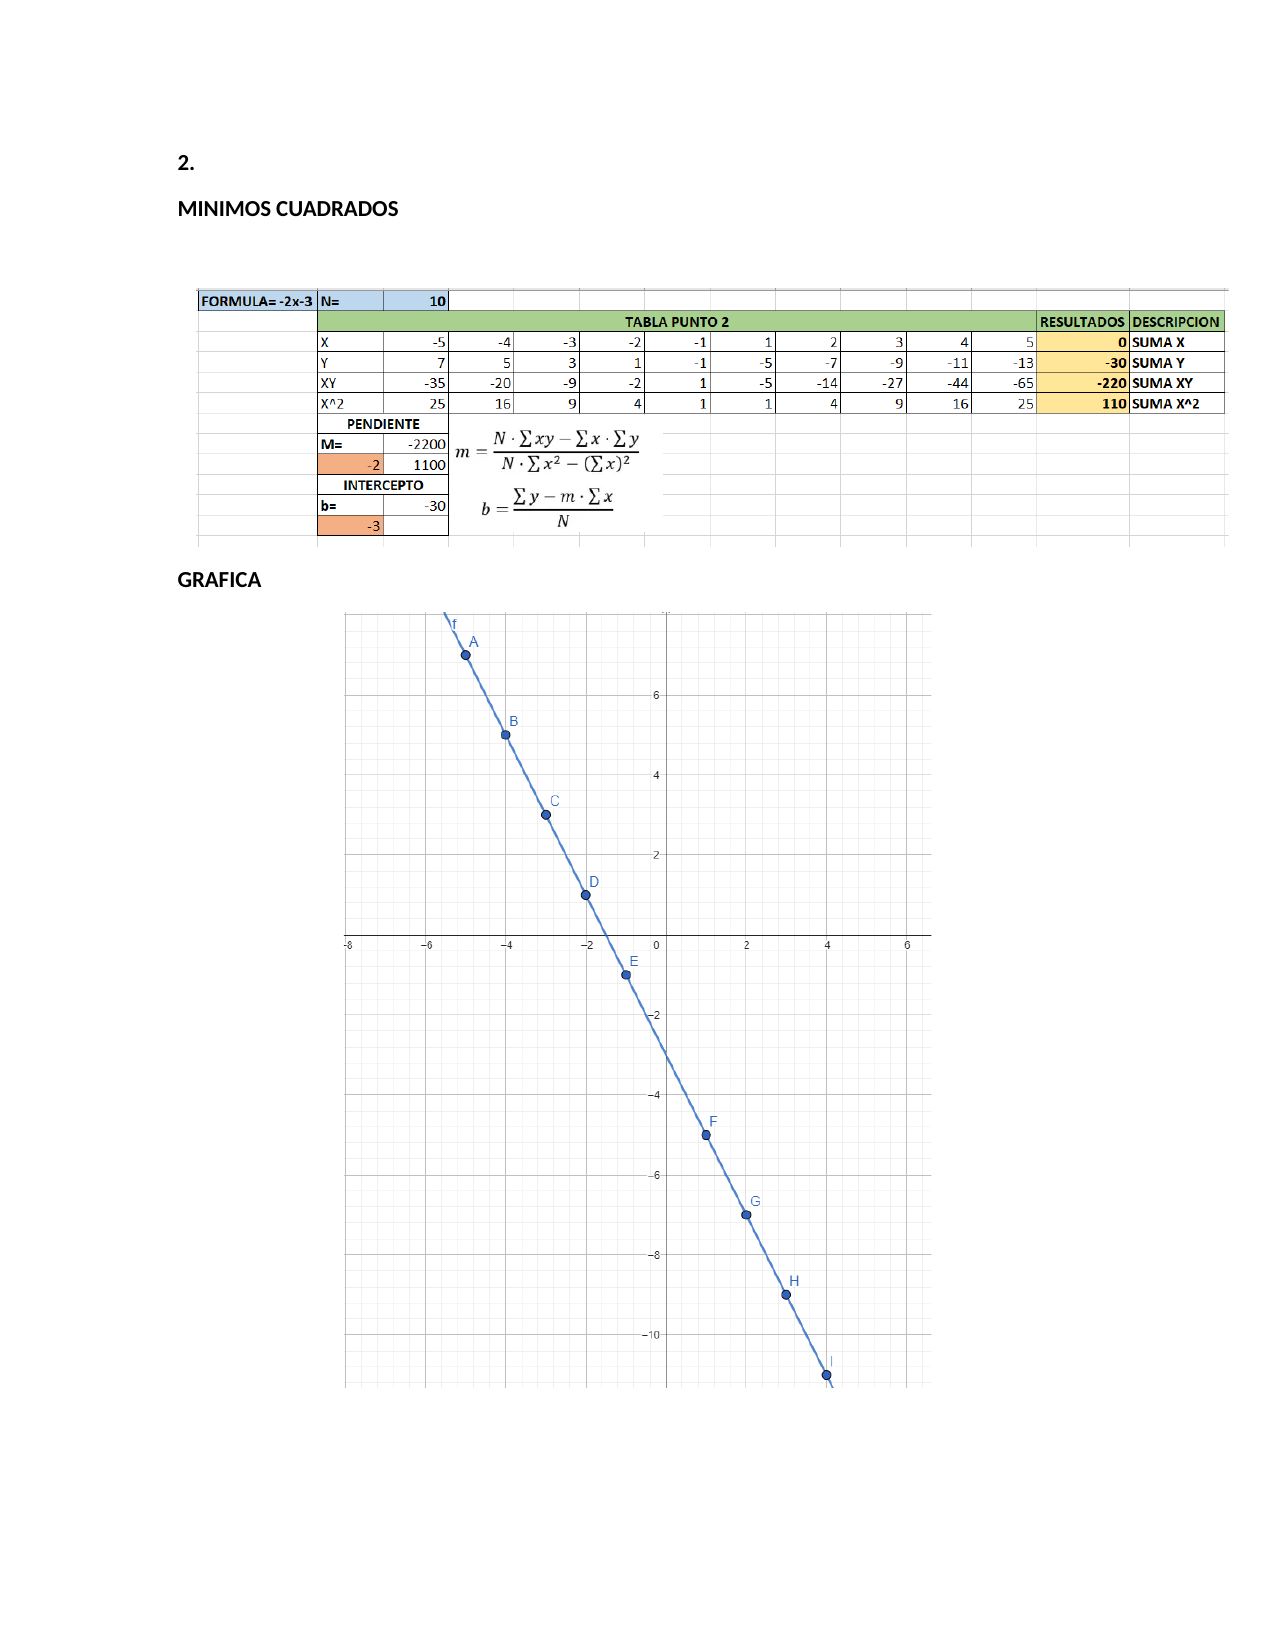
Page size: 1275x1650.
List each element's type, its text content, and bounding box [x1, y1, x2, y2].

text MINIMOS CUADRADOS [177, 194, 1098, 222]
text GRAFICA [177, 565, 1098, 593]
text 2. [177, 148, 1098, 176]
